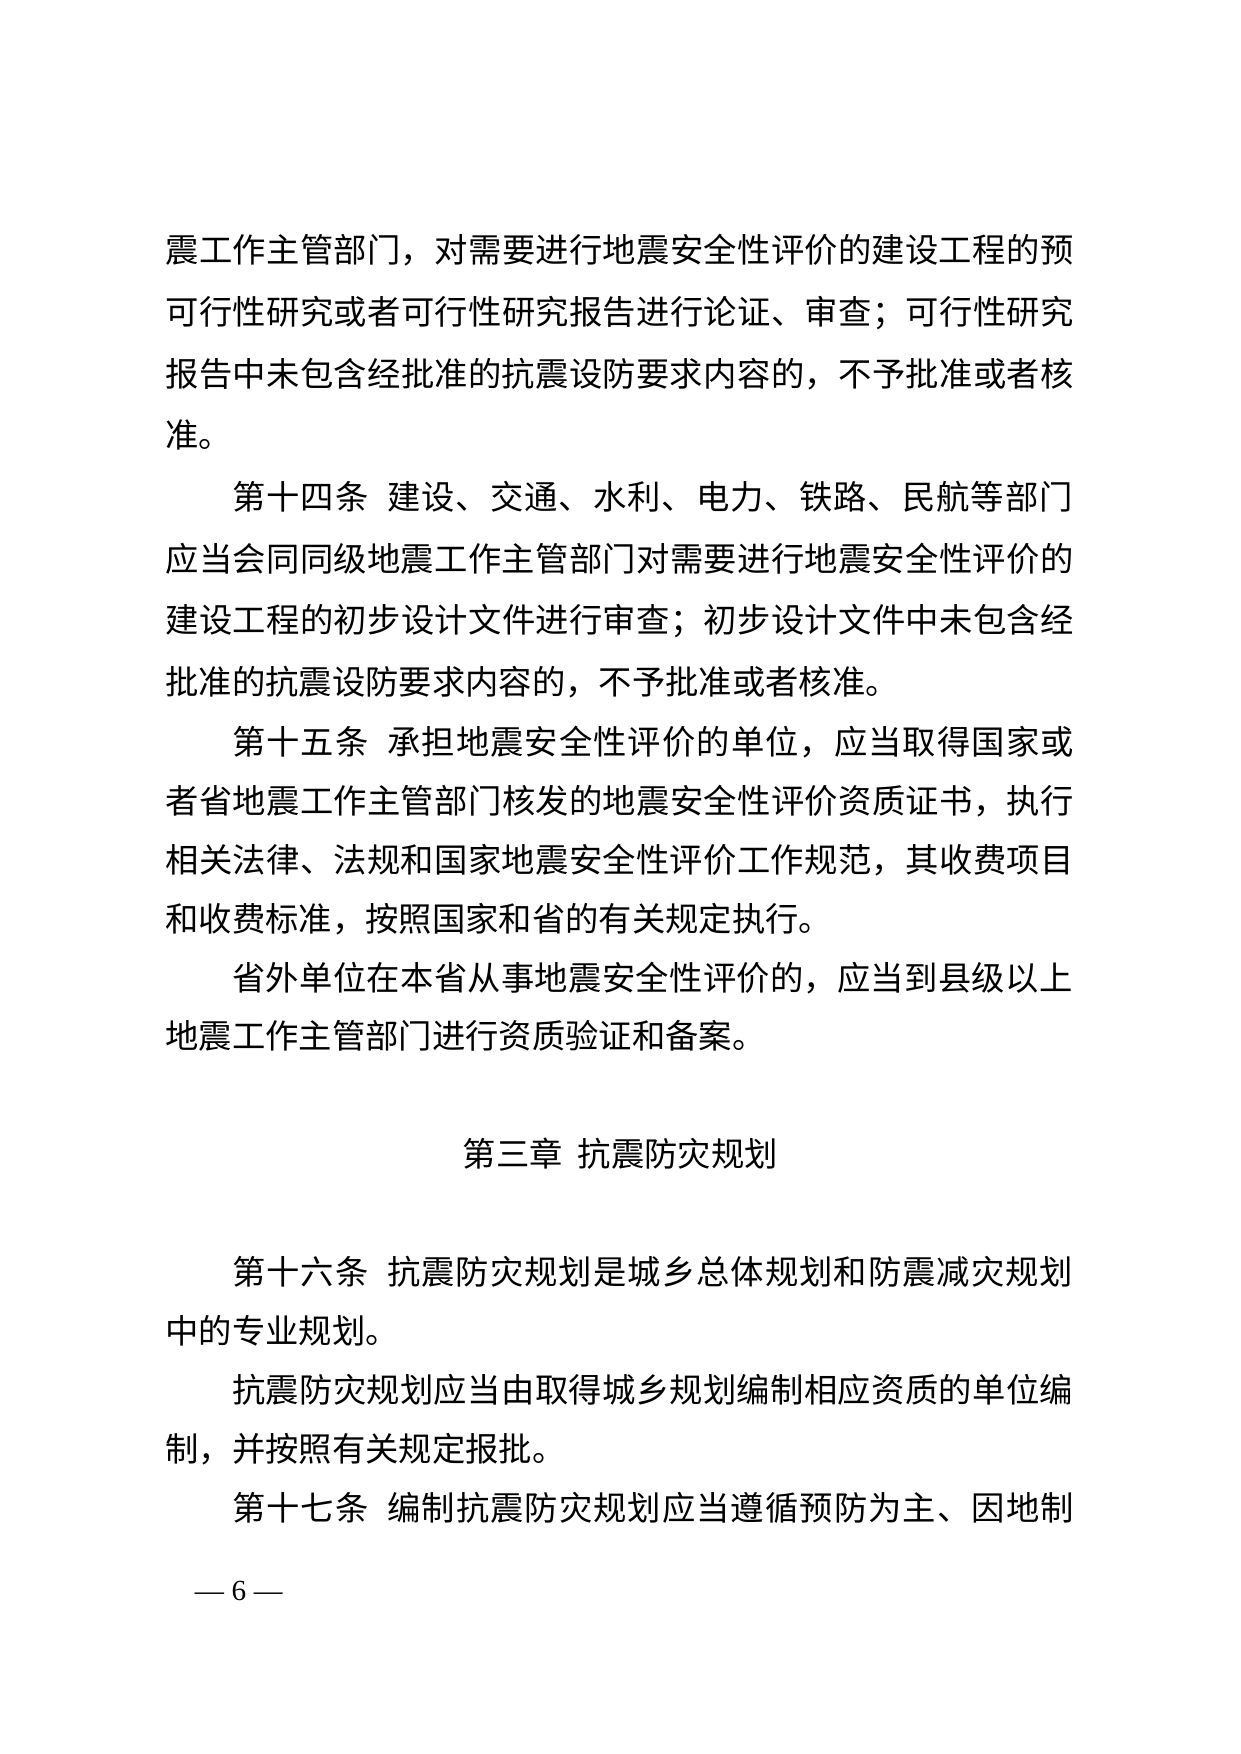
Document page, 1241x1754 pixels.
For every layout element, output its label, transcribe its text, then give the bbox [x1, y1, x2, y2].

text 抗震防灾规划应当由取得城乡规划编制相应资质的单位编制，并按照有关规定报批。 [165, 1356, 1075, 1473]
text 省外单位在本省从事地震安全性评价的，应当到县级以上地震工作主管部门进行资质验证和备案。 [165, 943, 1075, 1061]
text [165, 1473, 1075, 1532]
text 第三章 抗震防灾规划 [165, 1120, 1075, 1179]
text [165, 214, 1075, 460]
text 第十五条 承担地震安全性评价的单位，应当取得国家或者省地震工作主管部门核发的地震安全性评价资质证书，执行相关法律、法规和国家地震安全性评价工作规范，其收费项目和收费标准，按照国家和省的有关规定执行。 [165, 707, 1075, 943]
text 第十六条 抗震防灾规划是城乡总体规划和防震减灾规划中的专业规划。 [165, 1238, 1075, 1356]
text 第十四条 建设、交通、水利、电力、铁路、民航等部门应当会同同级地震工作主管部门对需要进行地震安全性评价的建设工程的初步设计文件进行审查；初步设计文件中未包含经批准的抗震设防要求内容的，不予批准或者核准。 [165, 460, 1075, 707]
